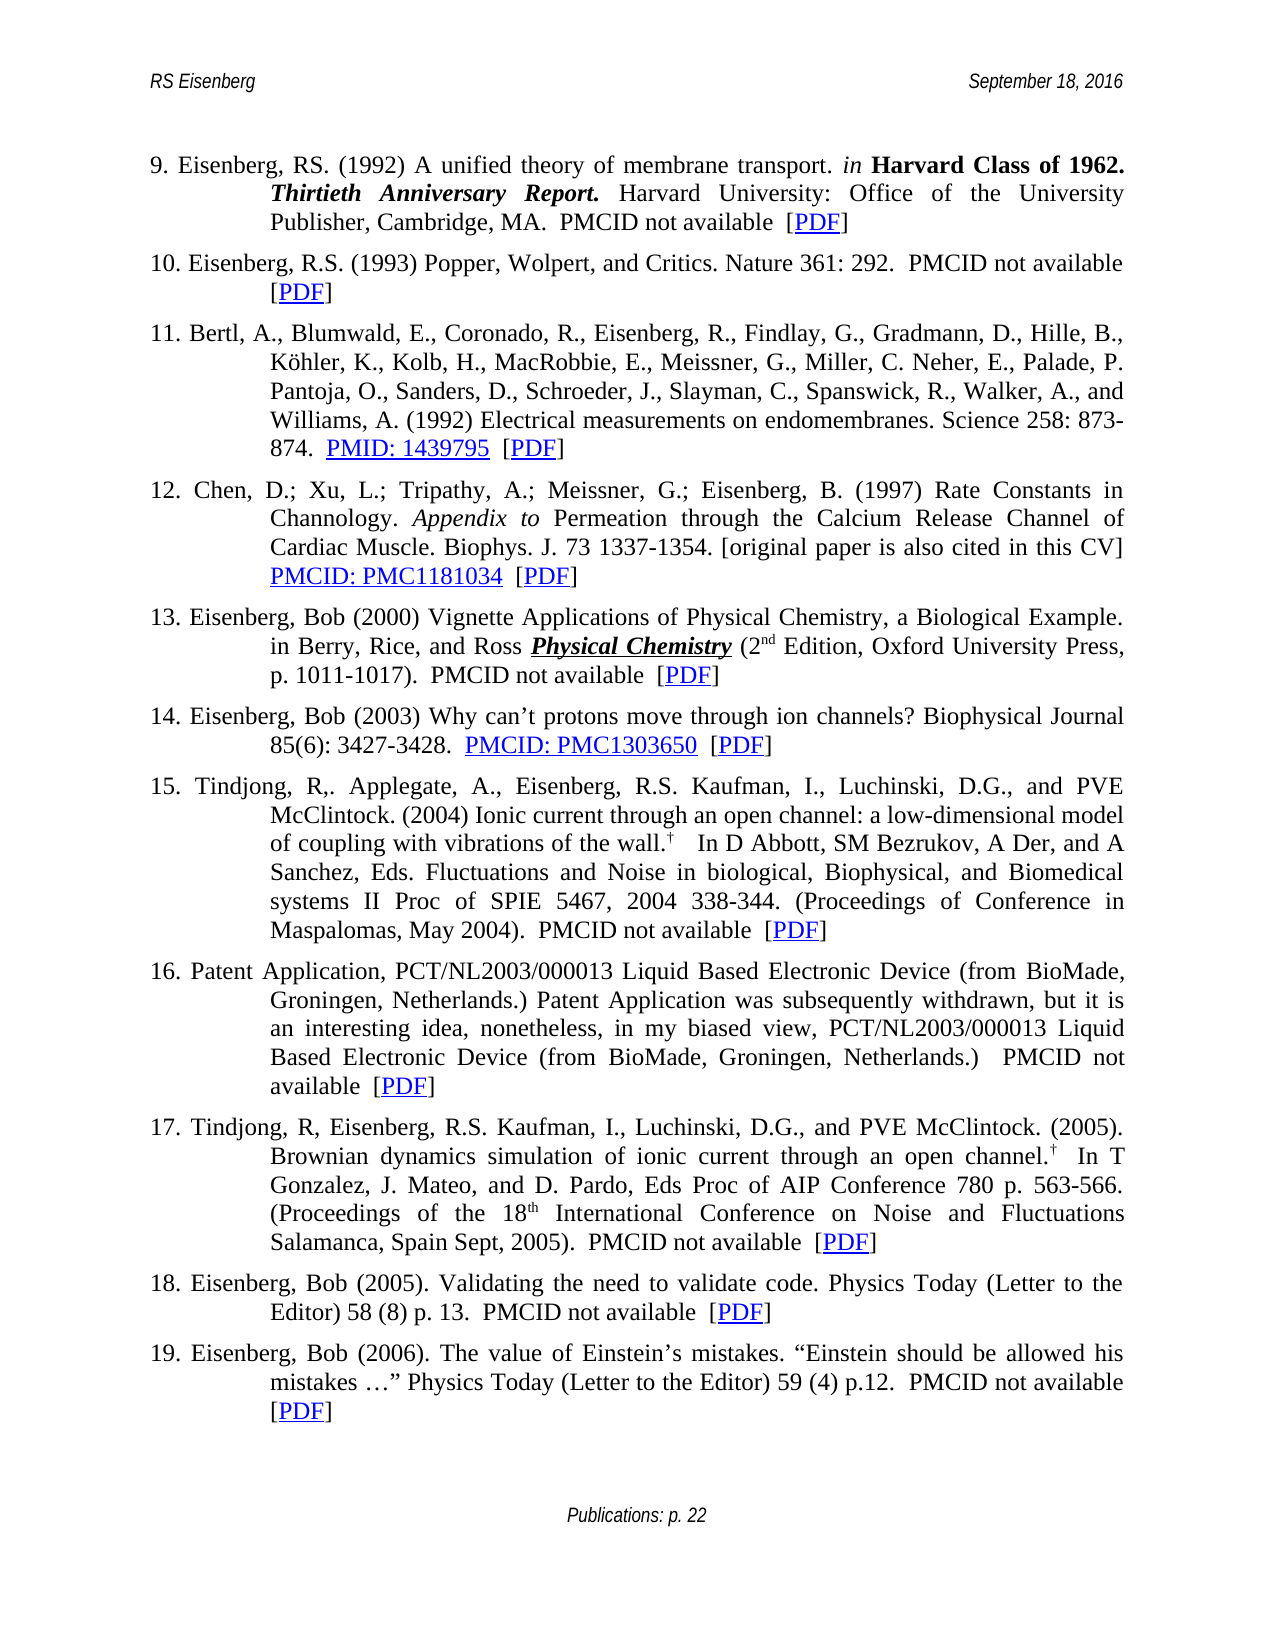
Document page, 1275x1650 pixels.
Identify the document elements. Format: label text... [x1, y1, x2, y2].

text 19. Eisenberg, Bob (2006). The value of Einstein’s mistakes. “Einstein should be allowed his mistakes …” Physics Today (Letter to the Editor) 59 (4) p.12. PMCID not available [PDF] [150, 1338, 1125, 1425]
text 9. Eisenberg, RS. (1992) A unified theory of membrane transport. in Harvard Class of 1962. Thirtieth Anniversary Report. Harvard University: Office of the University Publisher, Cambridge, MA. PMCID not available [PDF] [150, 150, 1125, 236]
text 13. Eisenberg, Bob (2000) Vignette Applications of Physical Chemistry, a Biological Example. in Berry, Rice, and Ross Physical Chemistry (2nd Edition, Oxford University Press, p. 1011-1017). PMCID not available [PDF] [150, 602, 1125, 688]
text 15. Tindjong, R,. Applegate, A., Eisenberg, R.S. Kaufman, I., Luchinski, D.G., and PVE McClintock. (2004) Ionic current through an open channel: a low-dimensional model of coupling with vibrations of the wall.† In D Abbott, SM Bezrukov, A Der, and A Sanchez, Eds. Fluctuations and Noise in biological, Biophysical, and Biomedical systems II Proc of SPIE 5467, 2004 338-344. (Proceedings of Conference in Maspalomas, May 2004). PMCID not available [PDF] [150, 771, 1125, 943]
text 18. Eisenberg, Bob (2005). Validating the need to validate code. Physics Today (Letter to the Editor) 58 (8) p. 13. PMCID not available [PDF] [150, 1268, 1125, 1326]
text 10. Eisenberg, R.S. (1993) Popper, Wolpert, and Critics. Nature 361: 292. PMCID not available [PDF] [150, 248, 1125, 306]
text 14. Eisenberg, Bob (2003) Why can’t protons move through ion channels? Biophysical Journal 85(6): 3427-3428. PMCID: PMC1303650 [PDF] [150, 701, 1125, 758]
text 12. Chen, D.; Xu, L.; Tripathy, A.; Meissner, G.; Eisenberg, B. (1997) Rate Constants in Channology. Appendix to Permeation through the Calcium Release Channel of Cardiac Muscle. Biophys. J. 73 1337-1354. [original paper is also cited in this CV] PMCID: PMC1181034 [PDF] [150, 475, 1125, 590]
text 11. Bertl, A., Blumwald, E., Coronado, R., Eisenberg, R., Findlay, G., Gradmann, D., Hille, B., Köhler, K., Kolb, H., MacRobbie, E., Meissner, G., Miller, C. Neher, E., Palade, P. Pantoja, O., Sanders, D., Schroeder, J., Slayman, C., Spanswick, R., Walker, A., and Williams, A. (1992) Electrical measurements on endomembranes. Science 258: 873-874. PMID: 1439795 [PDF] [150, 318, 1125, 462]
text 16. Patent Application, PCT/NL2003/000013 Liquid Based Electronic Device (from BioMade, Groningen, Netherlands.) Patent Application was subsequently withdrawn, but it is an interesting idea, nonetheless, in my biased view, PCT/NL2003/000013 Liquid Based Electronic Device (from BioMade, Groningen, Netherlands.) PMCID not available [PDF] [150, 956, 1125, 1100]
text 17. Tindjong, R, Eisenberg, R.S. Kaufman, I., Luchinski, D.G., and PVE McClintock. (2005). Brownian dynamics simulation of ionic current through an open channel.† In T Gonzalez, J. Mateo, and D. Pardo, Eds Proc of AIP Conference 780 p. 563-566. (Proceedings of the 18th International Conference on Noise and Fluctuations Salamanca, Spain Sept, 2005). PMCID not available [PDF] [150, 1112, 1125, 1256]
